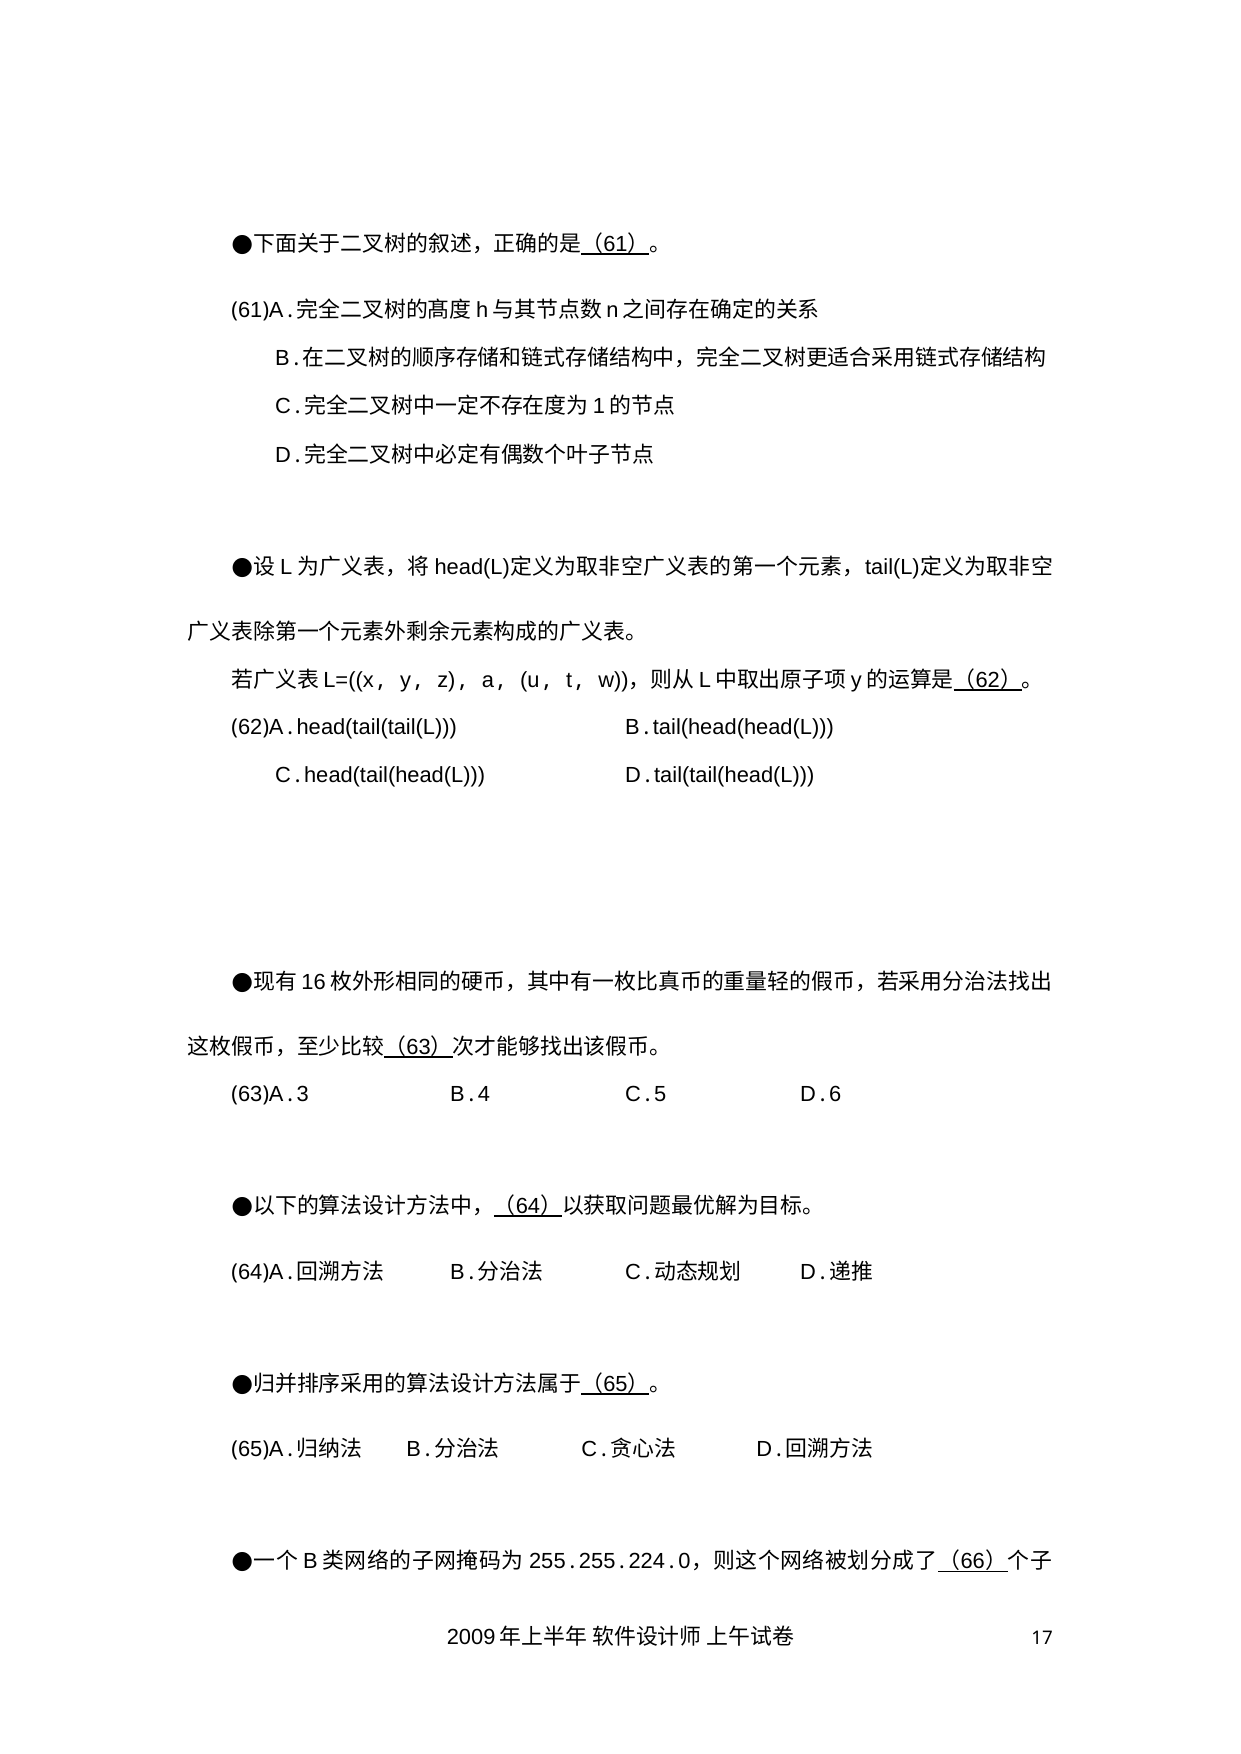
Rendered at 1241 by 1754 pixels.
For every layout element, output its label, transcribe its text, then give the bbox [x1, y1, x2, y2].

text ●归并排序采用的算法设计方法属于（65）。 [187, 1349, 1053, 1414]
text D.完全二叉树中必定有偶数个叶子节点 [231, 436, 1053, 469]
text ●以下的算法设计方法中，（64）以获取问题最优解为目标。 [187, 1171, 1053, 1236]
text 若广义表L=((x, y, z), a, (u, t, w))，则从L中取出原子项y的运算是（62）。 [187, 662, 1053, 694]
text (62)A.head(tail(tail(L))) B.tail(head(head(L))) [187, 710, 1053, 742]
text B.在二叉树的顺序存储和链式存储结构中，完全二叉树更适合采用链式存储结构 [231, 340, 1053, 372]
text ●下面关于二叉树的叙述，正确的是（61）。 [187, 209, 1053, 274]
text C.head(tail(head(L))) D.tail(tail(head(L))) [231, 757, 1053, 790]
text (64)A.回溯方法 B.分治法 C.动态规划 D.递推 [187, 1253, 1053, 1286]
text (65)A.归纳法 B.分治法 C.贪心法 D.回溯方法 [187, 1431, 1053, 1463]
text ●现有16枚外形相同的硬币，其中有一枚比真币的重量轻的假币，若采用分治法找出这枚假币，至少比较（63）次才能够找出该假币。 [187, 947, 1053, 1061]
text (63)A.3 B.4 C.5 D.6 [187, 1077, 1053, 1109]
text (61)A.完全二叉树的髙度h与其节点数n之间存在确定的关系 [187, 291, 1053, 324]
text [187, 1527, 1053, 1592]
text ●设L为广义表，将head(L)定义为取非空广义表的第一个元素，tail(L)定义为取非空广义表除第一个元素外剩余元素构成的广义表。 [187, 532, 1053, 646]
text C.完全二叉树中一定不存在度为1的节点 [231, 388, 1053, 421]
